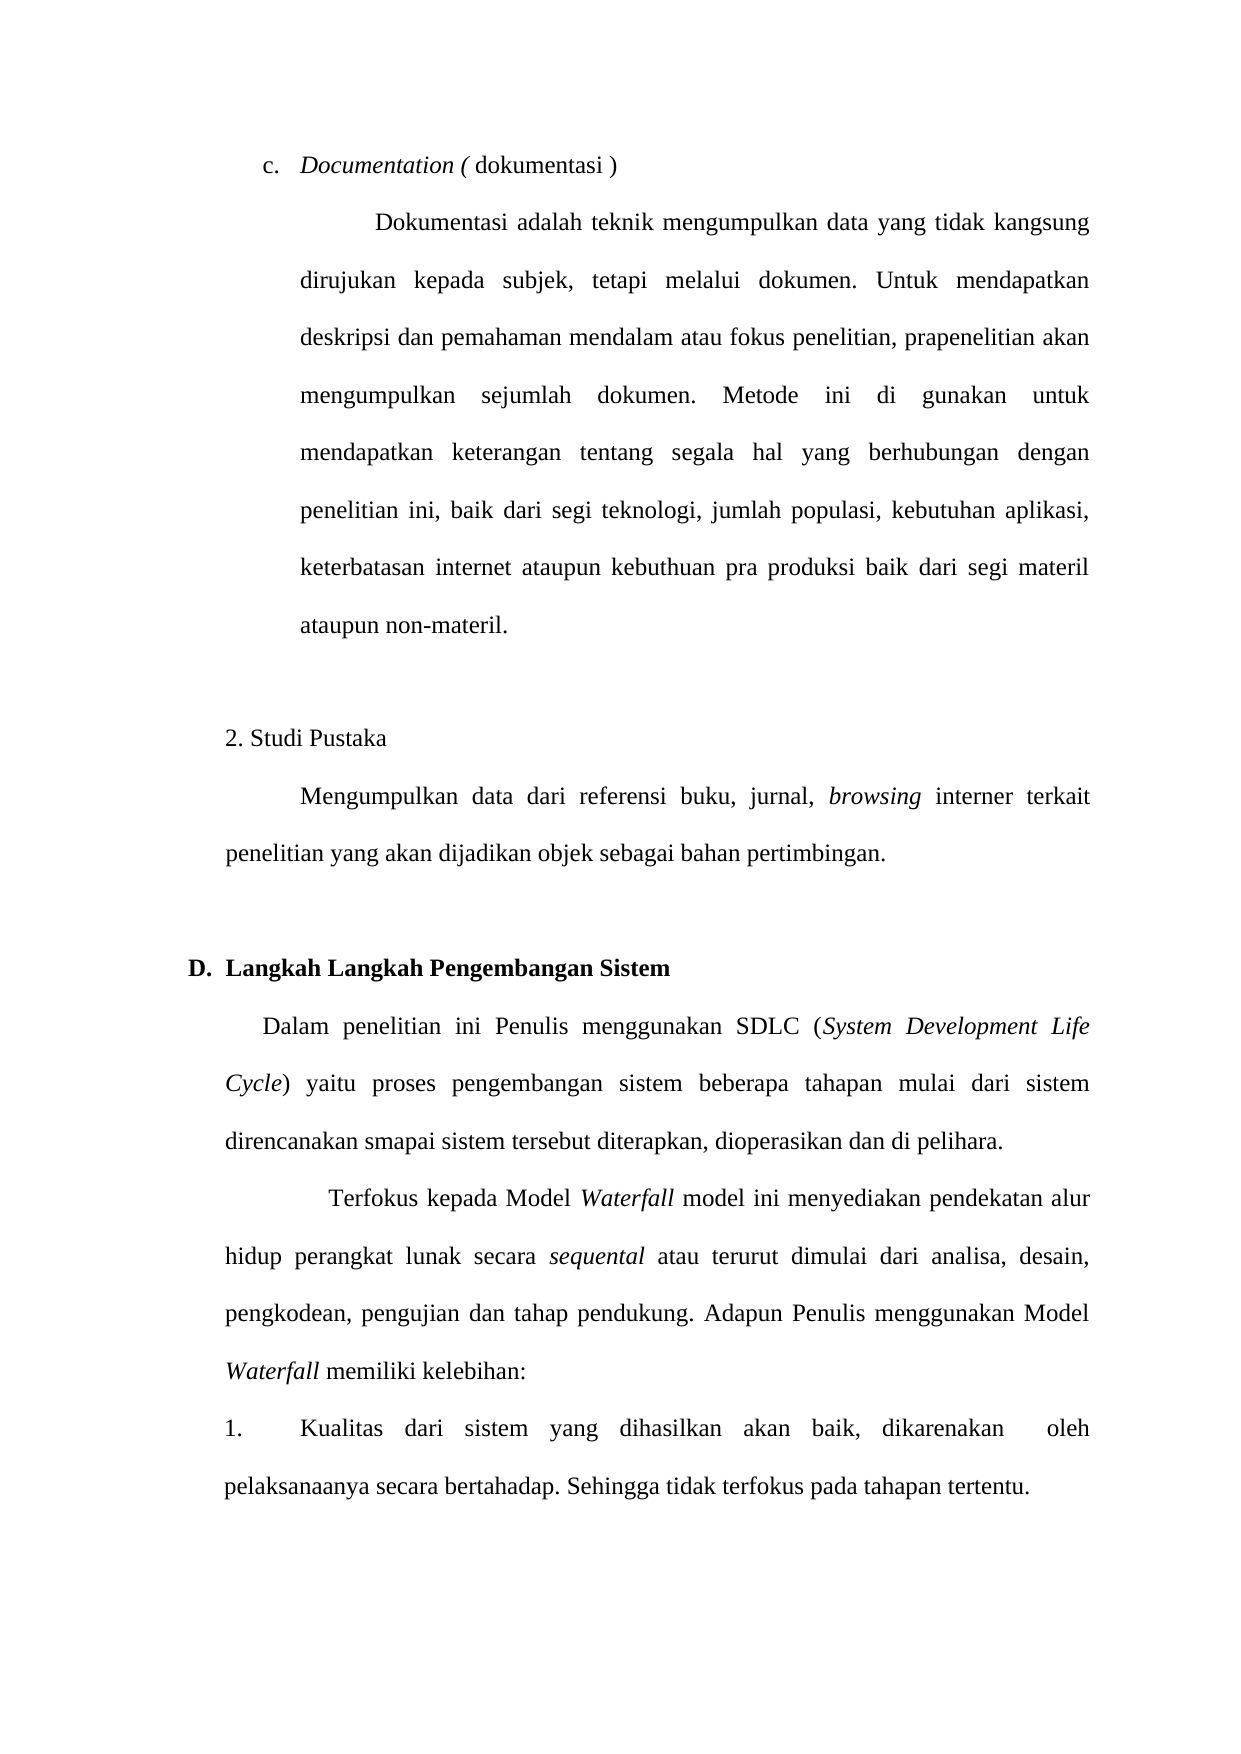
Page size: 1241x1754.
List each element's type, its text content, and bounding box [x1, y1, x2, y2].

list Documentation ( dokumentasi ) [262, 150, 1090, 179]
text Terfokus kepada Model Waterfall model ini menyediakan pendekatan alur hidup perangkat lunak secara sequental atau terurut dimulai dari analisa, desain, pengkodean, pengujian dan tahap pendukung. Adapun Penulis menggunakan Model Waterfall memiliki kelebihan: [225, 1183, 1090, 1385]
text Dalam penelitian ini Penulis menggunakan SDLC (System Development Life Cycle) yaitu proses pengembangan sistem beberapa tahapan mulai dari sistem direncanakan smapai sistem tersebut diterapkan, dioperasikan dan di pelihara. [225, 1011, 1090, 1155]
text 2. Studi Pustaka [225, 723, 1090, 752]
text Mengumpulkan data dari referensi buku, jurnal, browsing interner terkait penelitian yang akan dijadikan objek sebagai bahan pertimbingan. [225, 781, 1090, 867]
list Kualitas dari sistem yang dihasilkan akan baik, dikarenakan oleh pelaksanaanya secara bertahadap. Sehingga tidak terfokus pada tahapan tertentu. [224, 1413, 1090, 1500]
text Dokumentasi adalah teknik mengumpulkan data yang tidak kangsung dirujukan kepada subjek, tetapi melalui dokumen. Untuk mendapatkan deskripsi dan pemahaman mendalam atau fokus penelitian, prapenelitian akan mengumpulkan sejumlah dokumen. Metode ini di gunakan untuk mendapatkan keterangan tentang segala hal yang berhubungan dengan penelitian ini, baik dari segi teknologi, jumlah populasi, kebutuhan aplikasi, keterbatasan internet ataupun kebuthuan pra produksi baik dari segi materil ataupun non-materil. [300, 207, 1090, 639]
list Langkah Langkah Pengembangan Sistem [188, 953, 1090, 982]
